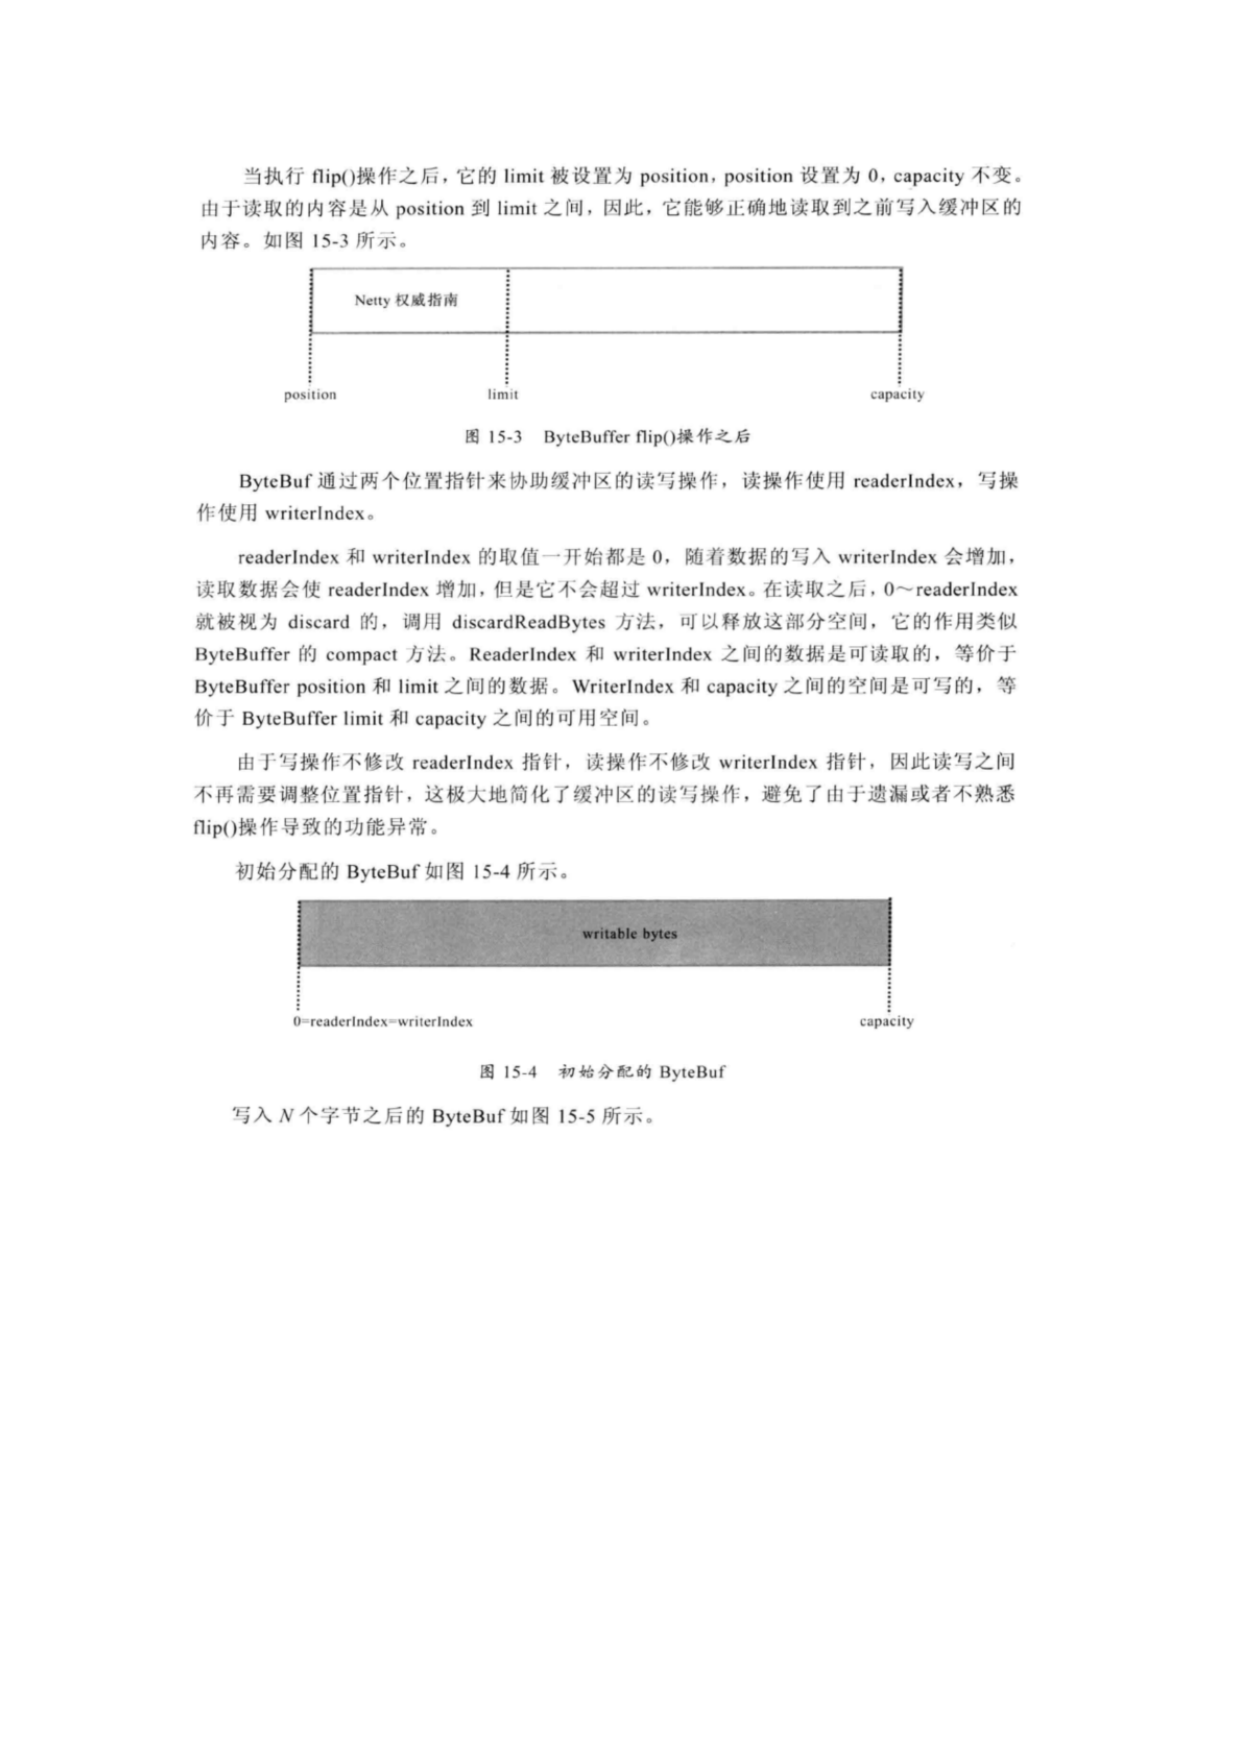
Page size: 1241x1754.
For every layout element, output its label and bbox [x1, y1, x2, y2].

picture [187, 162, 1027, 1136]
